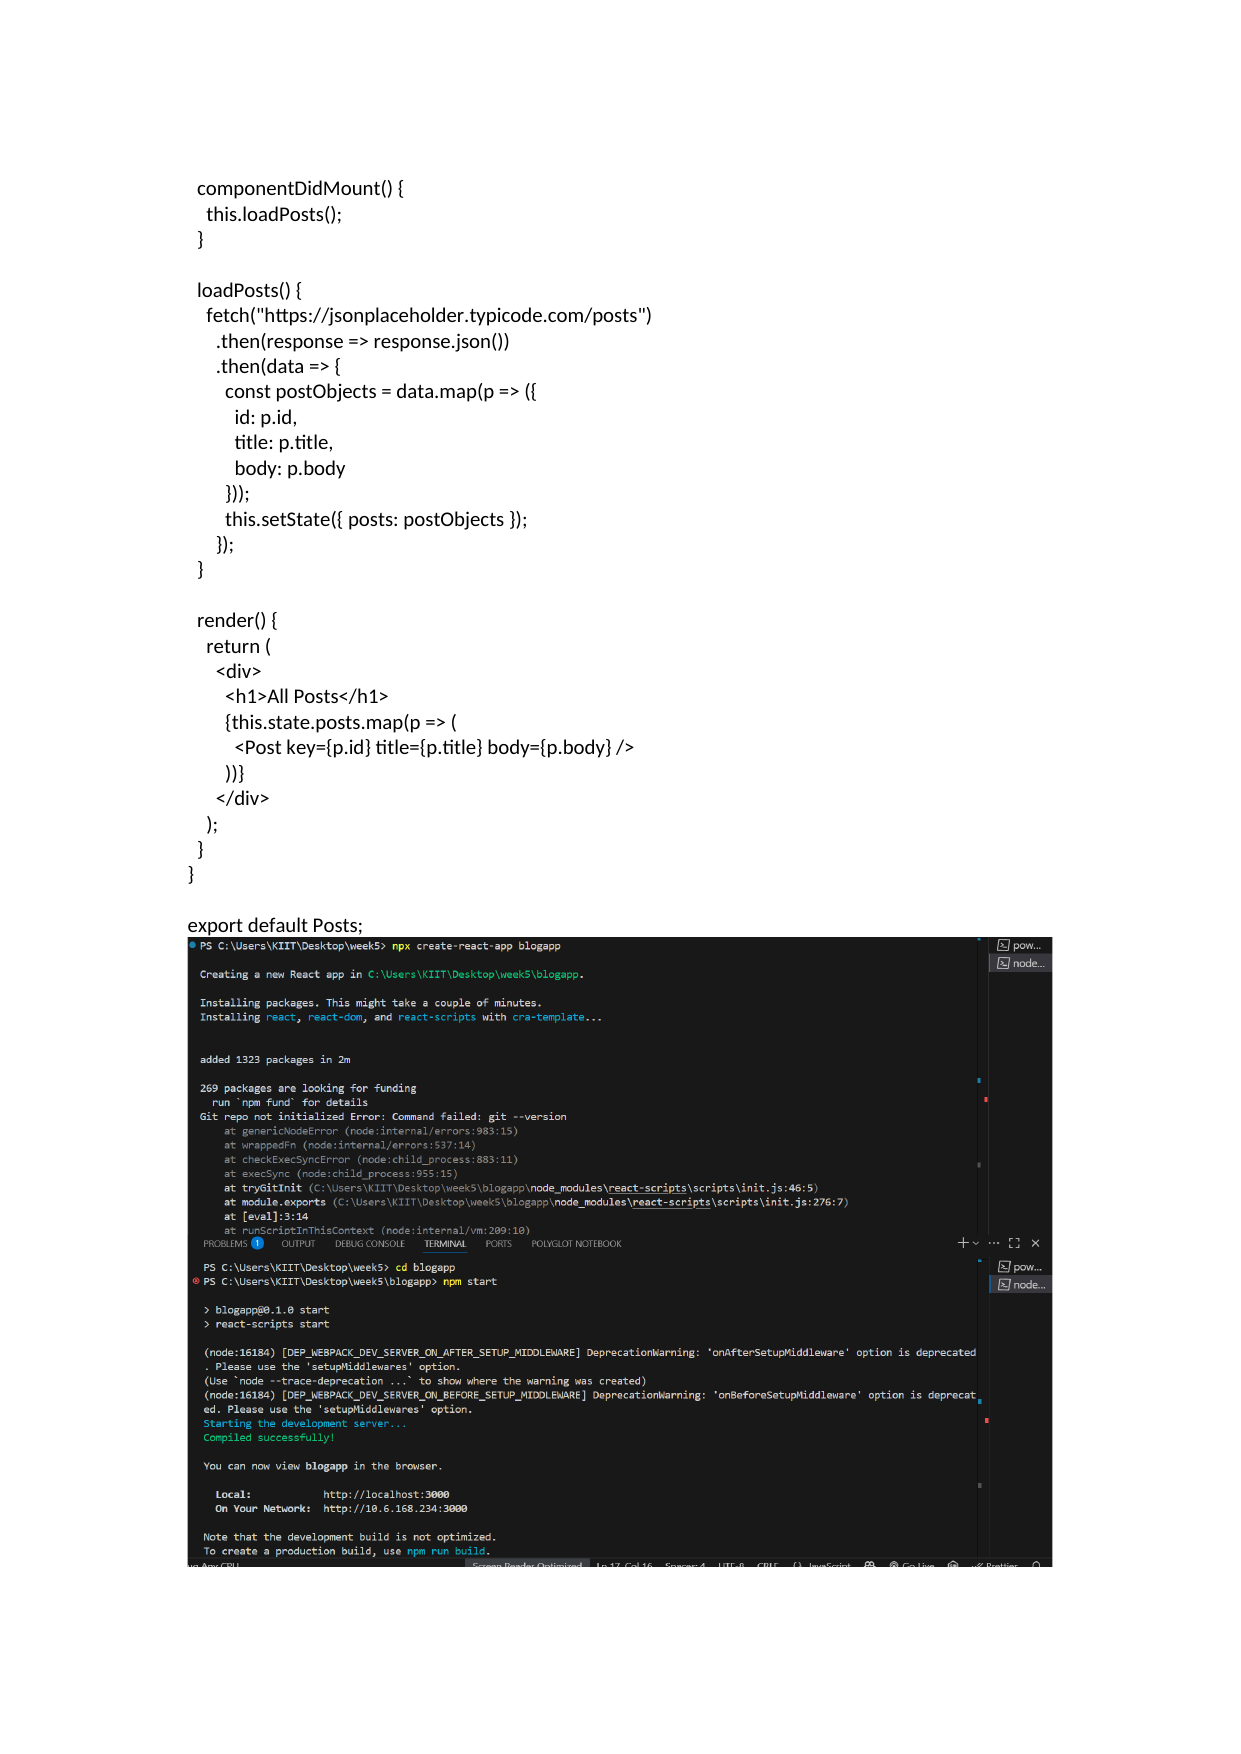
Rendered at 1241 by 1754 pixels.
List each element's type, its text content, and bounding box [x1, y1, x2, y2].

text export default Posts; [187, 912, 1053, 937]
text </div> [187, 785, 1053, 811]
text {this.state.posts.map(p => ( [187, 709, 1053, 734]
text ); [187, 811, 1053, 836]
text body: p.body [187, 455, 1053, 480]
text id: p.id, [187, 404, 1053, 429]
text } [187, 836, 1053, 862]
text this.loadPosts(); [187, 201, 1053, 226]
text render() { [187, 607, 1053, 633]
text } [187, 557, 1053, 582]
text } [187, 862, 1053, 887]
text <h1>All Posts</h1> [187, 684, 1053, 709]
text <div> [187, 658, 1053, 684]
text componentDidMount() { [187, 175, 1053, 201]
text .then(data => { [187, 353, 1053, 379]
text return ( [187, 633, 1053, 658]
text const postObjects = data.map(p => ({ [187, 379, 1053, 404]
text } [187, 226, 1053, 252]
text ))} [187, 760, 1053, 785]
text title: p.title, [187, 429, 1053, 455]
text fetch("https://jsonplaceholder.typicode.com/posts") [187, 302, 1053, 328]
text loadPosts() { [187, 277, 1053, 302]
text .then(response => response.json()) [187, 328, 1053, 353]
text })); [187, 480, 1053, 506]
text <Post key={p.id} title={p.title} body={p.body} /> [187, 734, 1053, 760]
picture [187, 937, 1053, 1567]
text }); [187, 531, 1053, 557]
text this.setState({ posts: postObjects }); [187, 506, 1053, 531]
